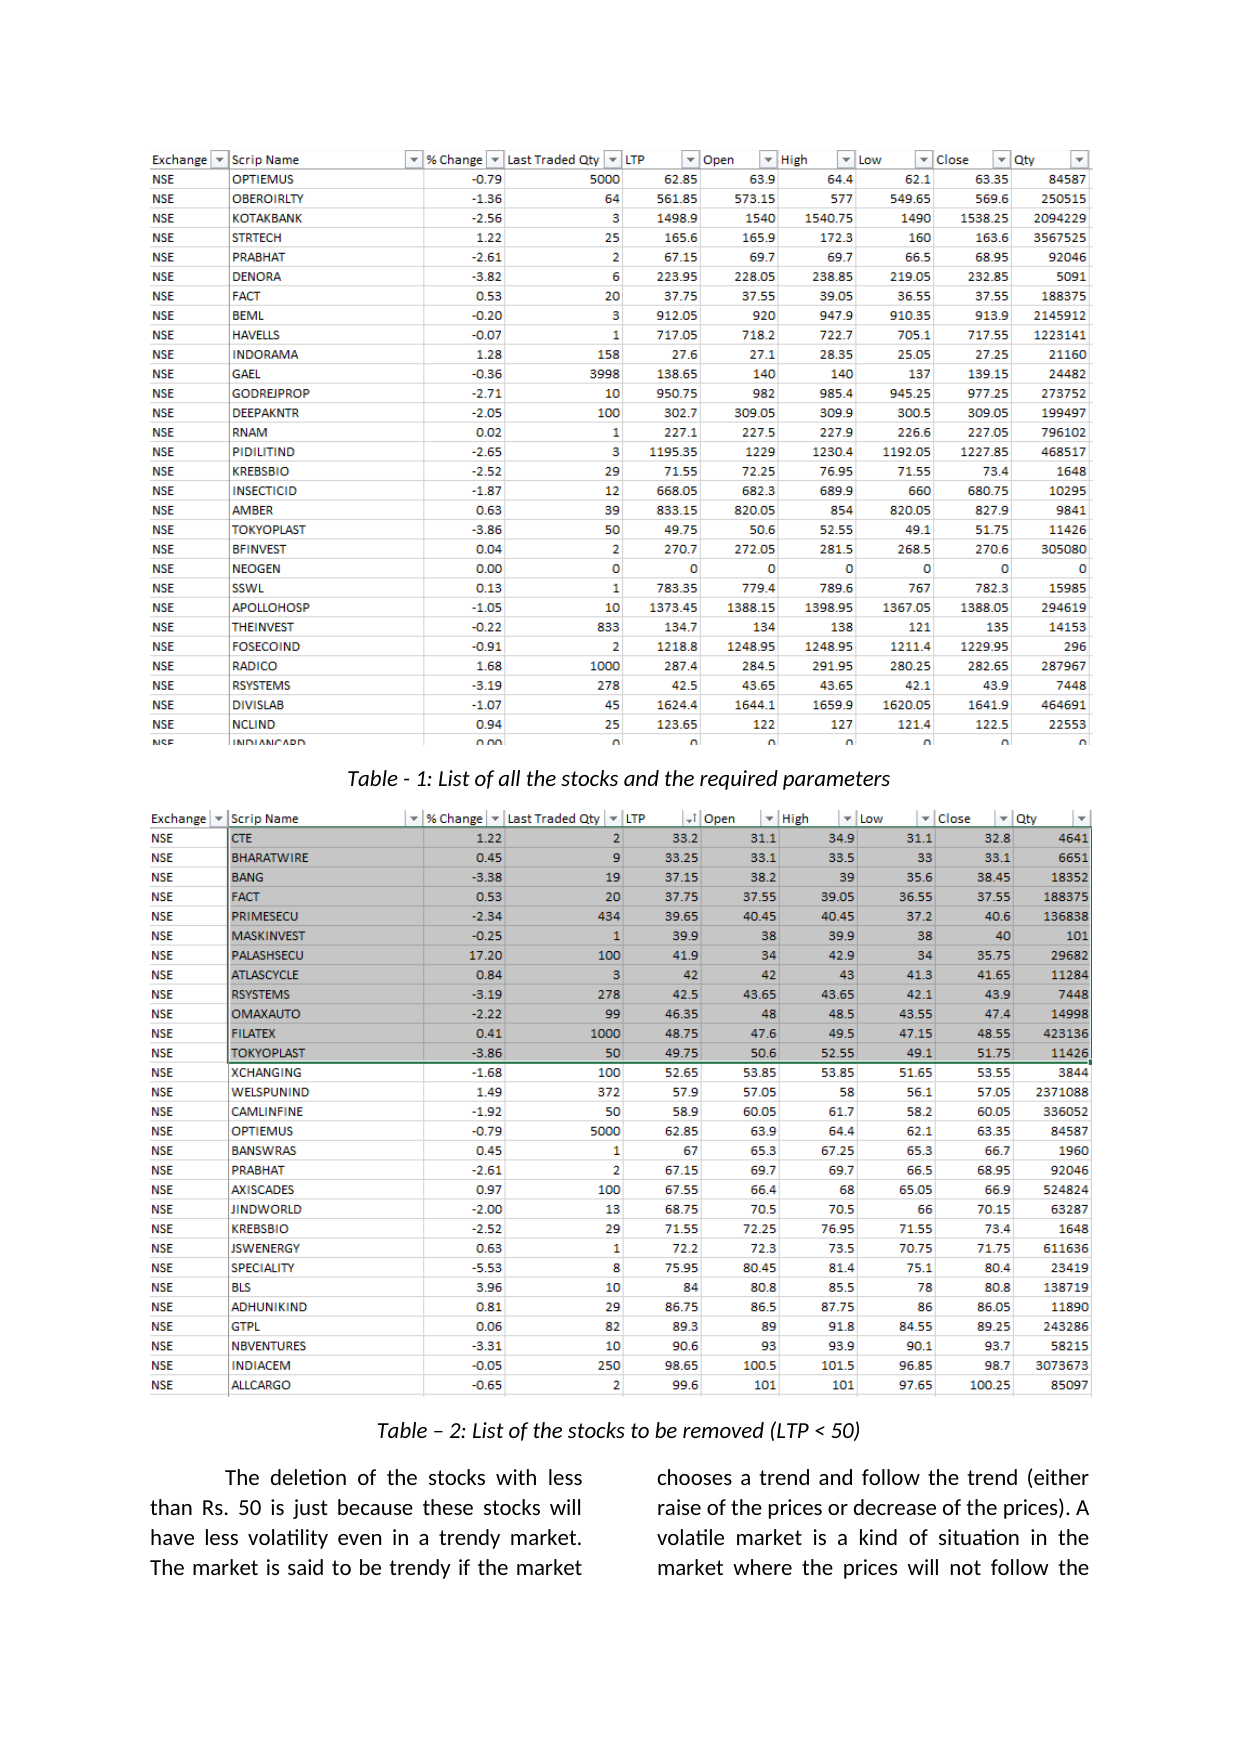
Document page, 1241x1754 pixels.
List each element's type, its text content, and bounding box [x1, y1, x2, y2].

text Table - 1: List of all the stocks and the required parameters [150, 764, 1090, 792]
picture [150, 150, 1093, 745]
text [150, 1463, 583, 1581]
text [657, 1463, 1090, 1581]
picture [150, 810, 1092, 1397]
text Table – 2: List of the stocks to be removed (LTP < 50) [150, 1416, 1090, 1444]
